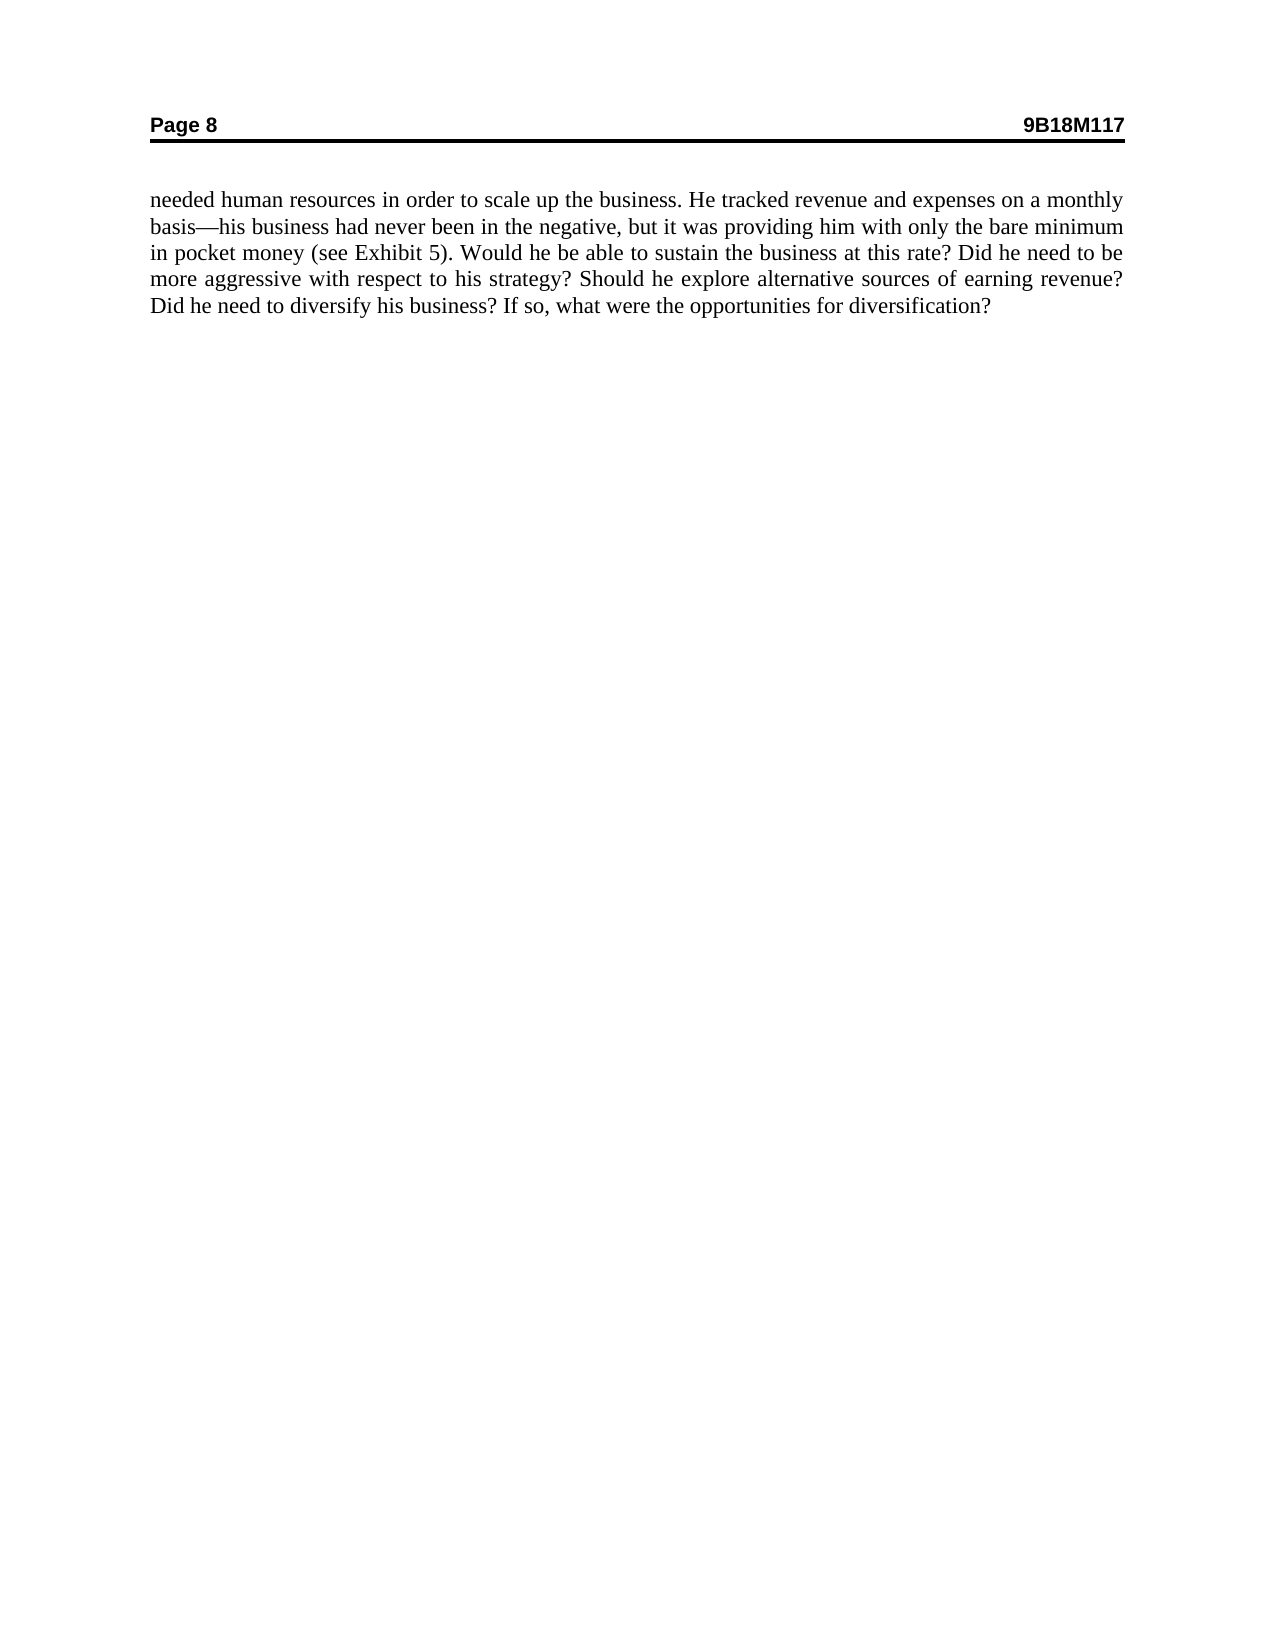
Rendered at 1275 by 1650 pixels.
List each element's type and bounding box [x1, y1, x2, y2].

text [150, 186, 1125, 318]
